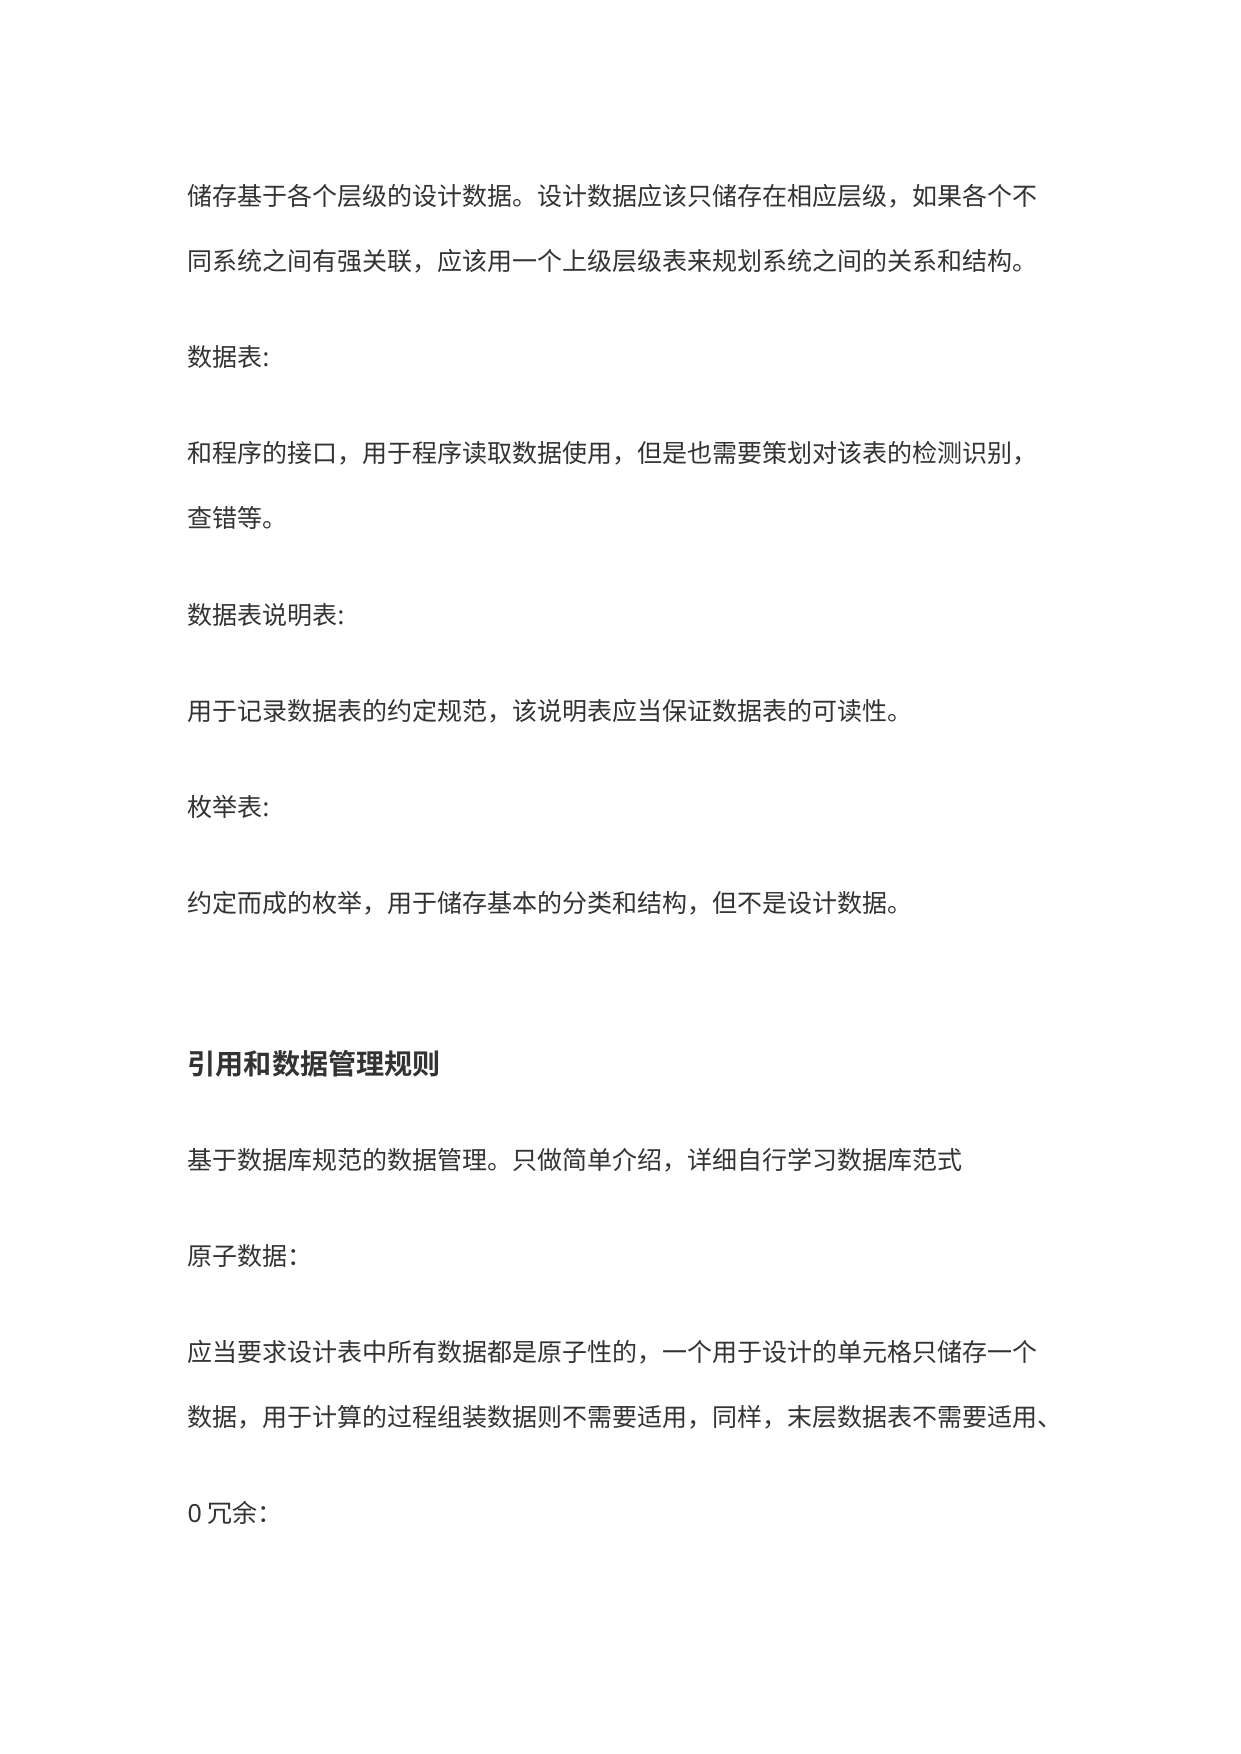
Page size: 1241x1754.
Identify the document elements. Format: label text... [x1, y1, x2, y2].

text 数据表: [187, 323, 1053, 388]
text 储存基于各个层级的设计数据。设计数据应该只储存在相应层级，如果各个不同系统之间有强关联，应该用一个上级层级表来规划系统之间的关系和结构。 [187, 162, 1053, 292]
text 用于记录数据表的约定规范，该说明表应当保证数据表的可读性。 [187, 677, 1053, 742]
text 枚举表: [187, 773, 1053, 838]
text 基于数据库规范的数据管理。只做简单介绍，详细自行学习数据库范式 [187, 1126, 1053, 1191]
text 约定而成的枚举，用于储存基本的分类和结构，但不是设计数据。 [187, 869, 1053, 934]
text 应当要求设计表中所有数据都是原子性的，一个用于设计的单元格只储存一个数据，用于计算的过程组装数据则不需要适用，同样，末层数据表不需要适用、 [187, 1318, 1053, 1448]
text 原子数据： [187, 1222, 1053, 1287]
subtitle 引用和数据管理规则 [187, 1029, 1053, 1094]
text 和程序的接口，用于程序读取数据使用，但是也需要策划对该表的检测识别，查错等。 [187, 419, 1053, 549]
text 数据表说明表: [187, 581, 1053, 646]
text 0冗余： [187, 1479, 1053, 1544]
